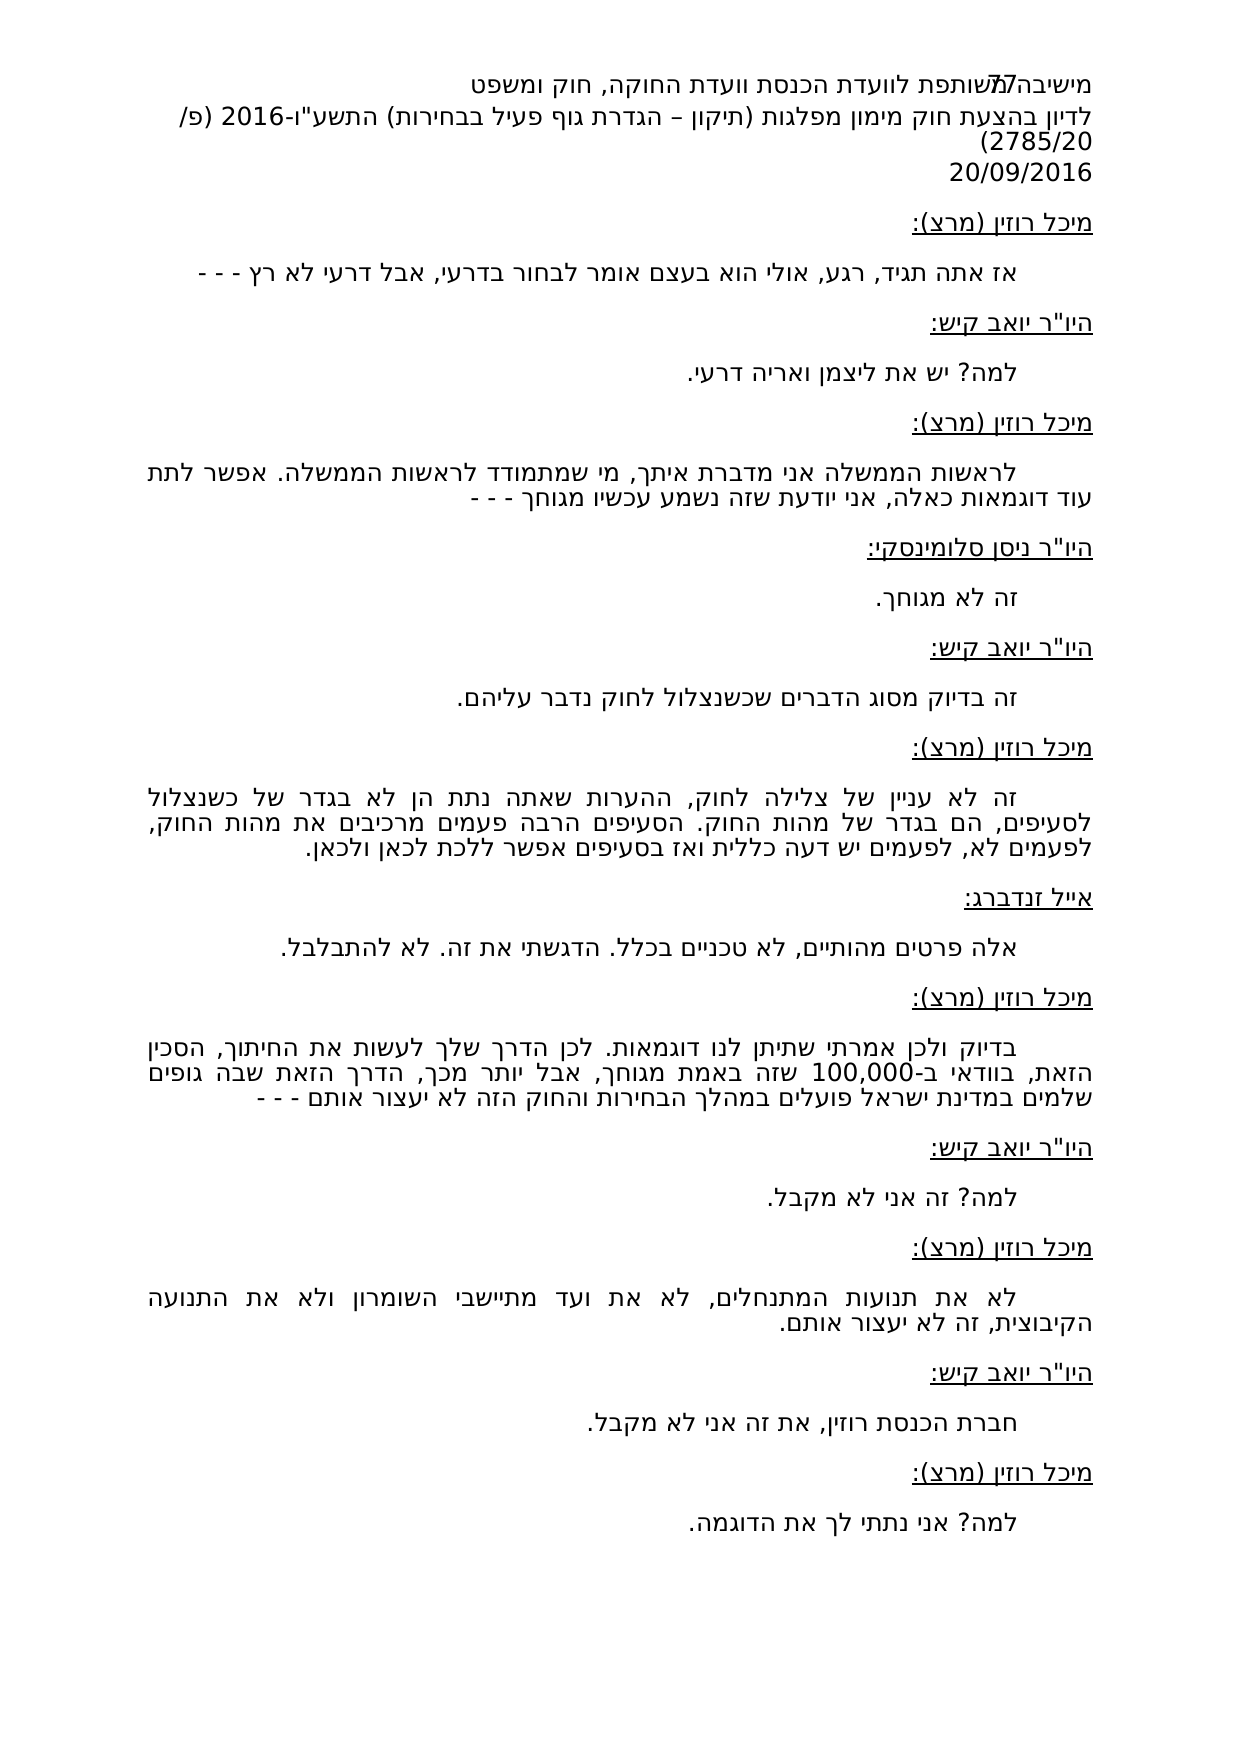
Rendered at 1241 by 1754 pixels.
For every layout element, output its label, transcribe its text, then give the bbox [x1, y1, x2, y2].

text היו"ר יואב קיש: [147, 1361, 1093, 1386]
text מיכל רוזין (מרצ): [147, 1236, 1093, 1261]
text היו"ר יואב קיש: [147, 636, 1093, 661]
text למה? יש את ליצמן ואריה דרעי. [147, 361, 1093, 386]
text חברת הכנסת רוזין, את זה אני לא מקבל. [147, 1411, 1093, 1436]
text למה? זה אני לא מקבל. [147, 1186, 1093, 1211]
text זה בדיוק מסוג הדברים שכשנצלול לחוק נדבר עליהם. [147, 686, 1093, 711]
text אייל זנדברג: [147, 886, 1093, 911]
text מיכל רוזין (מרצ): [147, 986, 1093, 1011]
text מיכל רוזין (מרצ): [147, 736, 1093, 761]
text מיכל רוזין (מרצ): [147, 1461, 1093, 1486]
text זה לא מגוחך. [147, 586, 1093, 611]
text היו"ר יואב קיש: [147, 311, 1093, 336]
text למה? אני נתתי לך את הדוגמה. [147, 1511, 1093, 1536]
text היו"ר יואב קיש: [147, 1136, 1093, 1161]
text זה לא עניין של צלילה לחוק, ההערות שאתה נתת הן לא בגדר של כשנצלול לסעיפים, הם בגדר של מהות החוק. הסעיפים הרבה פעמים מרכיבים את מהות החוק, לפעמים לא, לפעמים יש דעה כללית ואז בסעיפים אפשר ללכת לכאן ולכאן. [147, 786, 1093, 861]
text אלה פרטים מהותיים, לא טכניים בכלל. הדגשתי את זה. לא להתבלבל. [147, 936, 1093, 961]
text מיכל רוזין (מרצ): [147, 411, 1093, 436]
text אז אתה תגיד, רגע, אולי הוא בעצם אומר לבחור בדרעי, אבל דרעי לא רץ - - - [147, 261, 1093, 286]
text מיכל רוזין (מרצ): [147, 211, 1093, 236]
text לא את תנועות המתנחלים, לא את ועד מתיישבי השומרון ולא את התנועה הקיבוצית, זה לא יעצור אותם. [147, 1286, 1093, 1336]
text היו"ר ניסן סלומינסקי: [147, 536, 1093, 561]
text לראשות הממשלה אני מדברת איתך, מי שמתמודד לראשות הממשלה. אפשר לתת עוד דוגמאות כאלה, אני יודעת שזה נשמע עכשיו מגוחך - - - [147, 461, 1093, 511]
text בדיוק ולכן אמרתי שתיתן לנו דוגמאות. לכן הדרך שלך לעשות את החיתוך, הסכין הזאת, בוודאי ב-100,000 שזה באמת מגוחך, אבל יותר מכך, הדרך הזאת שבה גופים שלמים במדינת ישראל פועלים במהלך הבחירות והחוק הזה לא יעצור אותם - - - [147, 1036, 1093, 1111]
